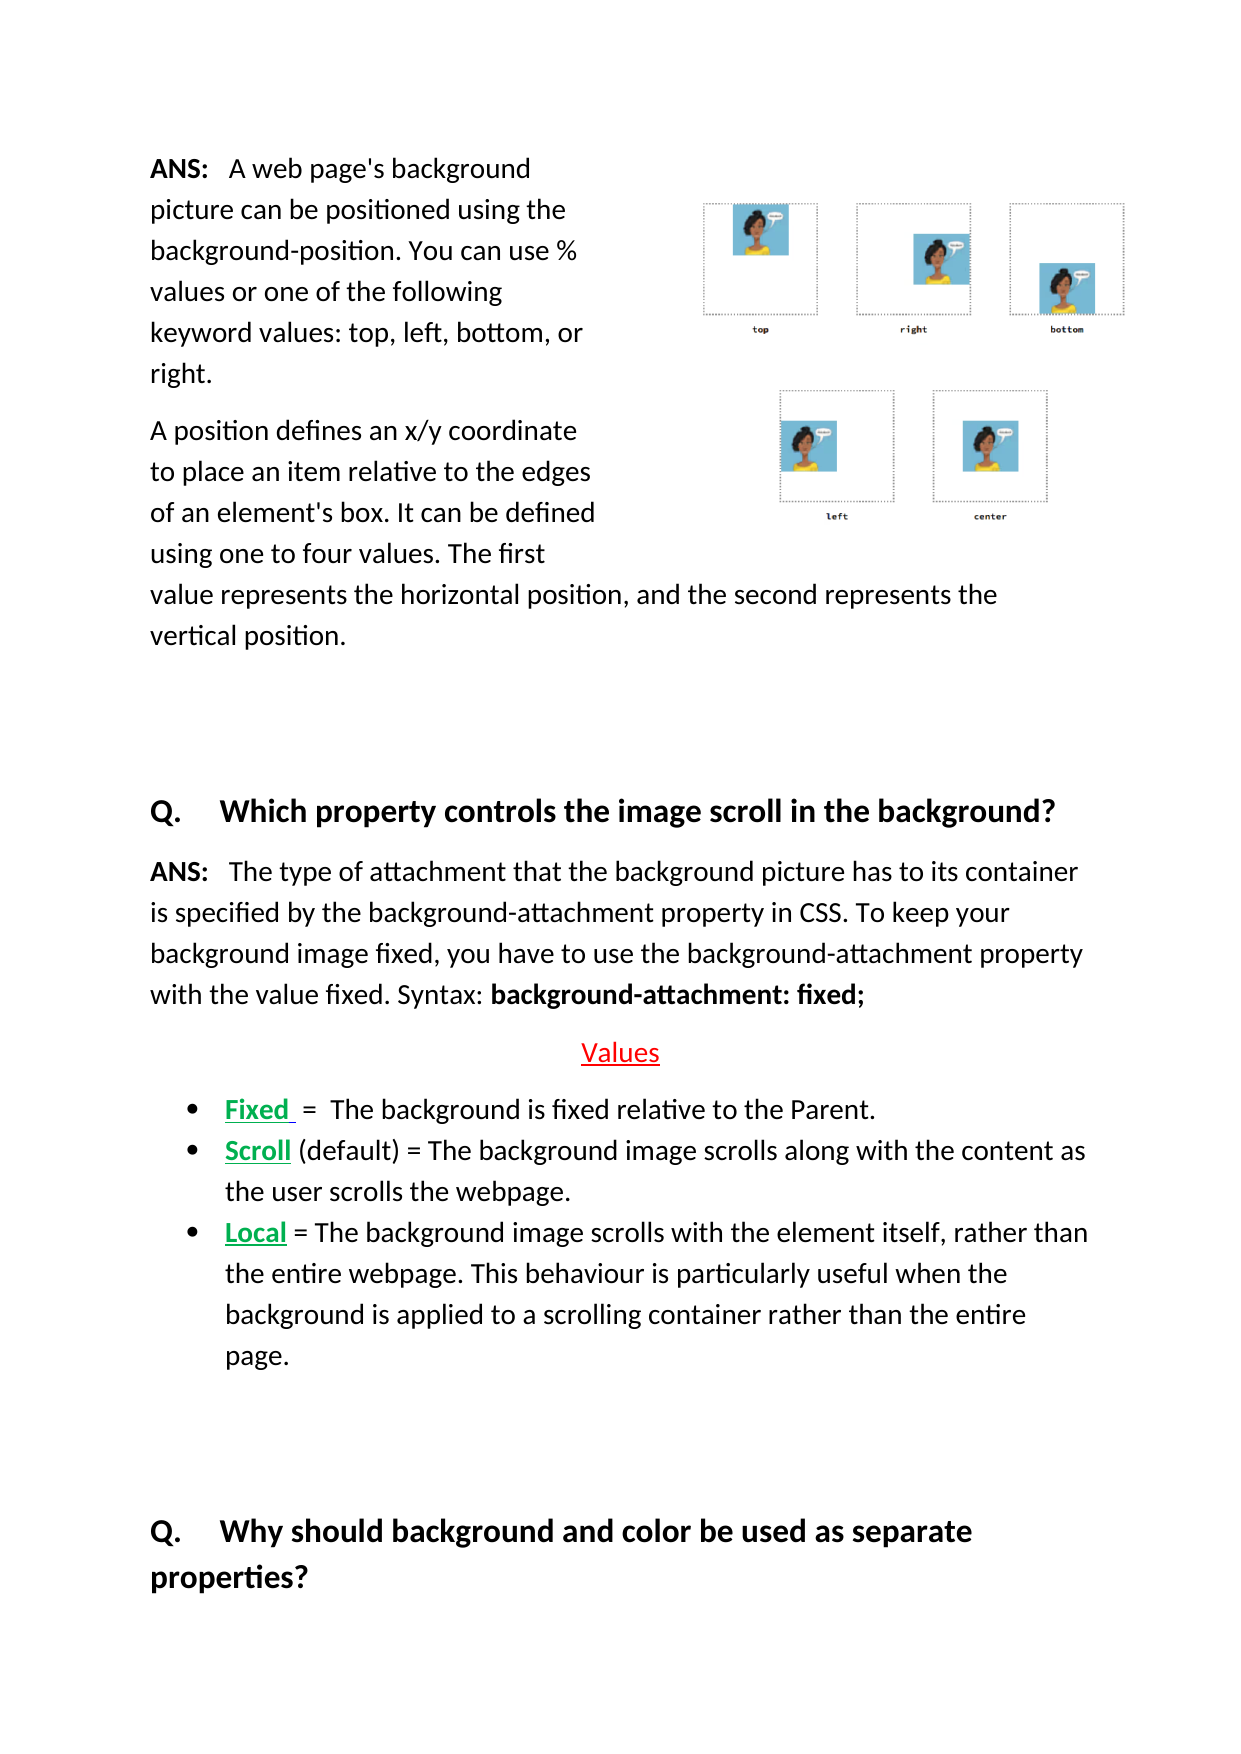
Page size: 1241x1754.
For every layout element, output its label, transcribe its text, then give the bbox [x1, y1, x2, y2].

text Values [150, 1034, 1090, 1069]
text Q. Which property controls the image scroll in the background? [150, 790, 1090, 831]
list Fixed = The background is fixed relative to the Parent. [187, 1091, 1090, 1127]
text ANS: The type of attachment that the background picture has to its container is specified by the background-attachment property in CSS. To keep your background image fixed, you have to use the background-attachment property with the value fixed. Syntax: background-attachment: fixed; [150, 853, 1090, 1012]
picture [621, 157, 1196, 565]
text Q. Why should background and color be used as separate properties? [150, 1510, 1090, 1597]
list Scroll (default) = The background image scrolls along with the content as the user scrolls the webpage. [187, 1132, 1090, 1209]
text A position defines an x/y coordinate to place an item relative to the edges of an element's box. It can be defined using one to four values. The first value represents the horizontal position, and the second represents the vertical position. [150, 412, 1090, 653]
text ANS: A web page's background picture can be positioned using the background-position. You can use % values or one of the following keyword values: top, left, bottom, or right. [150, 150, 1090, 390]
list Local = The background image scrolls with the element itself, rather than the entire webpage. This behaviour is particularly useful when the background is applied to a scrolling container rather than the entire page. [187, 1214, 1090, 1372]
